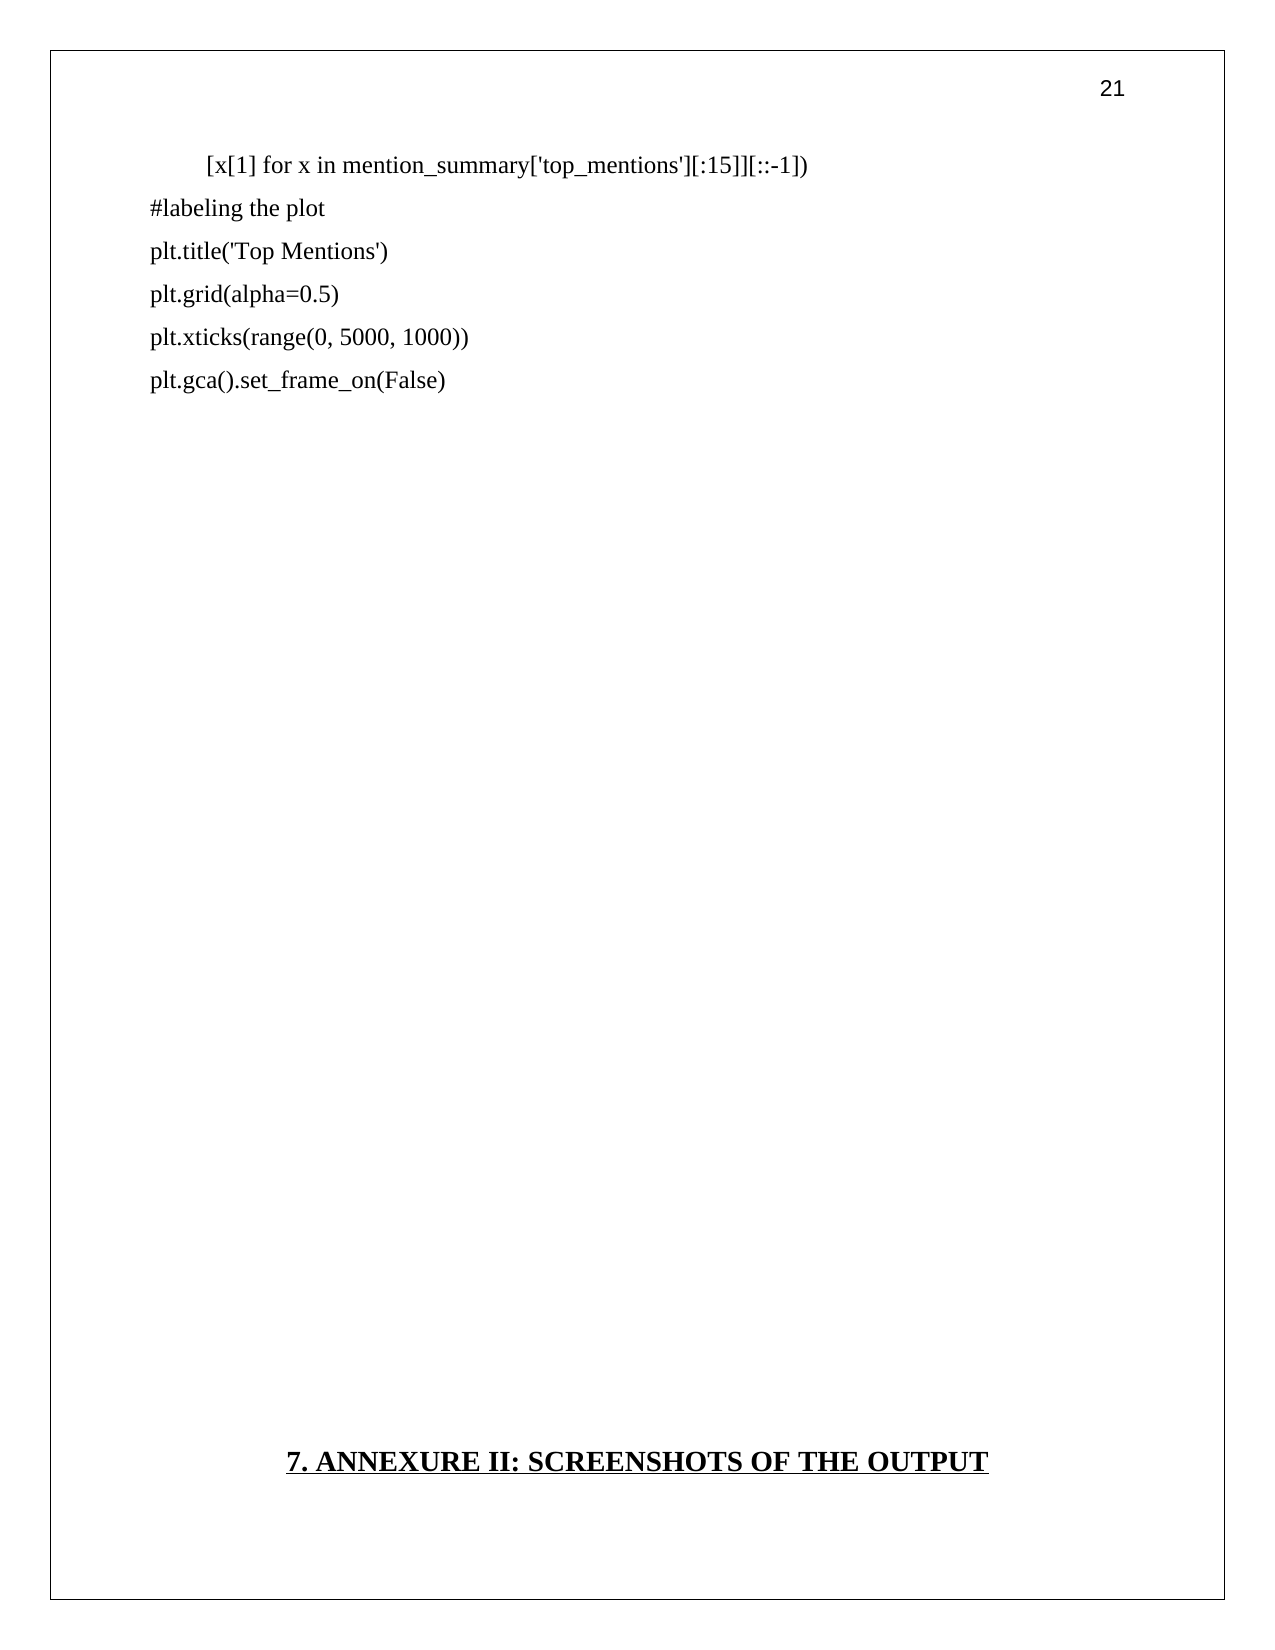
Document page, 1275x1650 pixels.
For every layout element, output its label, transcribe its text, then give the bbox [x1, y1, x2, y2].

text [x[1] for x in mention_summary['top_mentions'][:15]][::-1]) [150, 150, 1125, 179]
text 7. ANNEXURE II: SCREENSHOTS OF THE OUTPUT [150, 1444, 1125, 1477]
text plt.xticks(range(0, 5000, 1000)) [150, 322, 1125, 351]
text #labeling the plot [150, 193, 1125, 222]
text plt.grid(alpha=0.5) [150, 279, 1125, 308]
text plt.title('Top Mentions') [150, 236, 1125, 265]
text plt.gca().set_frame_on(False) [150, 366, 1125, 394]
